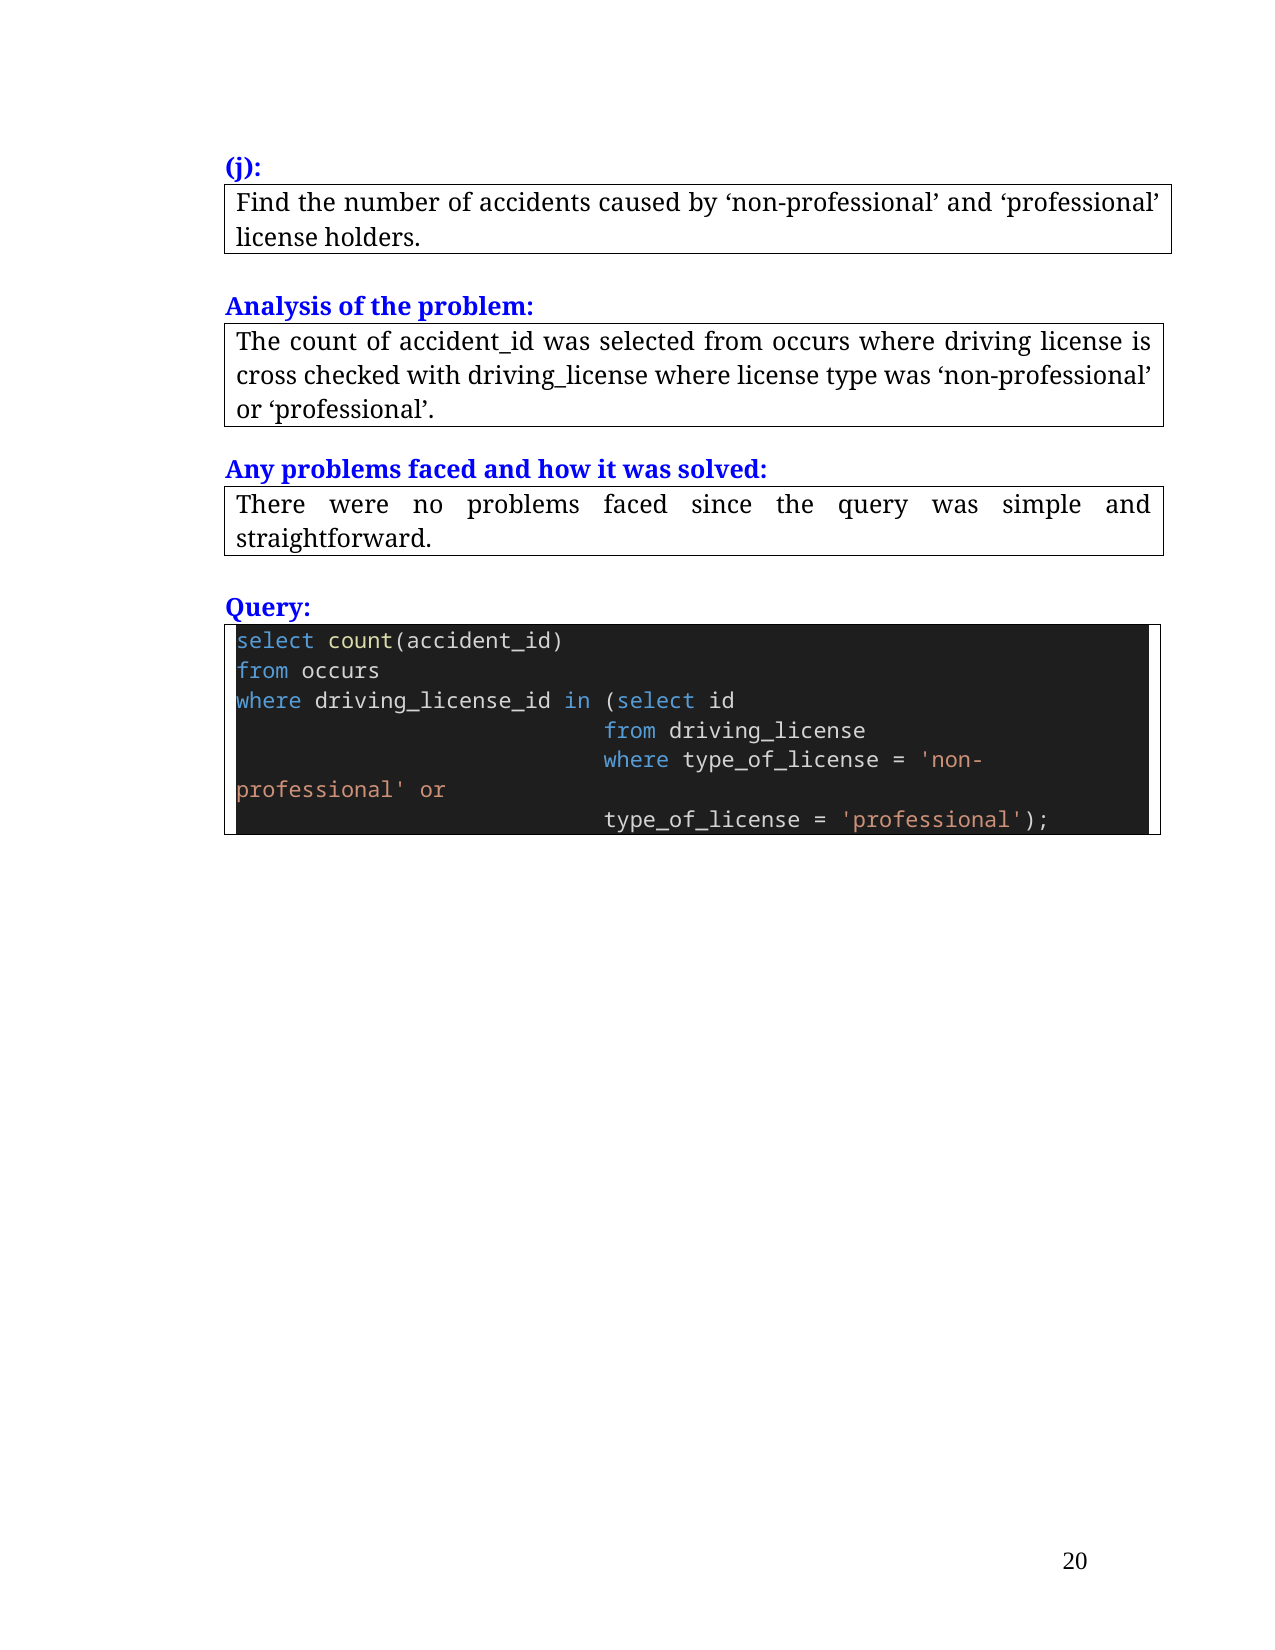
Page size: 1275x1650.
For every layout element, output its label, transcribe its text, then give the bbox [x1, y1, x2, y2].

table_header There were no problems faced since the query was simple and straightforward. [225, 487, 1163, 555]
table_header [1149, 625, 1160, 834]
table_header Find the number of accidents caused by ‘non-professional’ and ‘professional’ license holders. [225, 185, 1171, 253]
text Analysis of the problem: [225, 288, 1087, 322]
text Query: [225, 590, 1087, 624]
table_header The count of accident_id was selected from occurs where driving license is cross checked with driving_license where license type was ‘non-professional’ or ‘professional’. [225, 324, 1163, 426]
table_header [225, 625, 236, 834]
text Any problems faced and how it was solved: [225, 452, 1087, 486]
text (j): [225, 150, 1087, 184]
